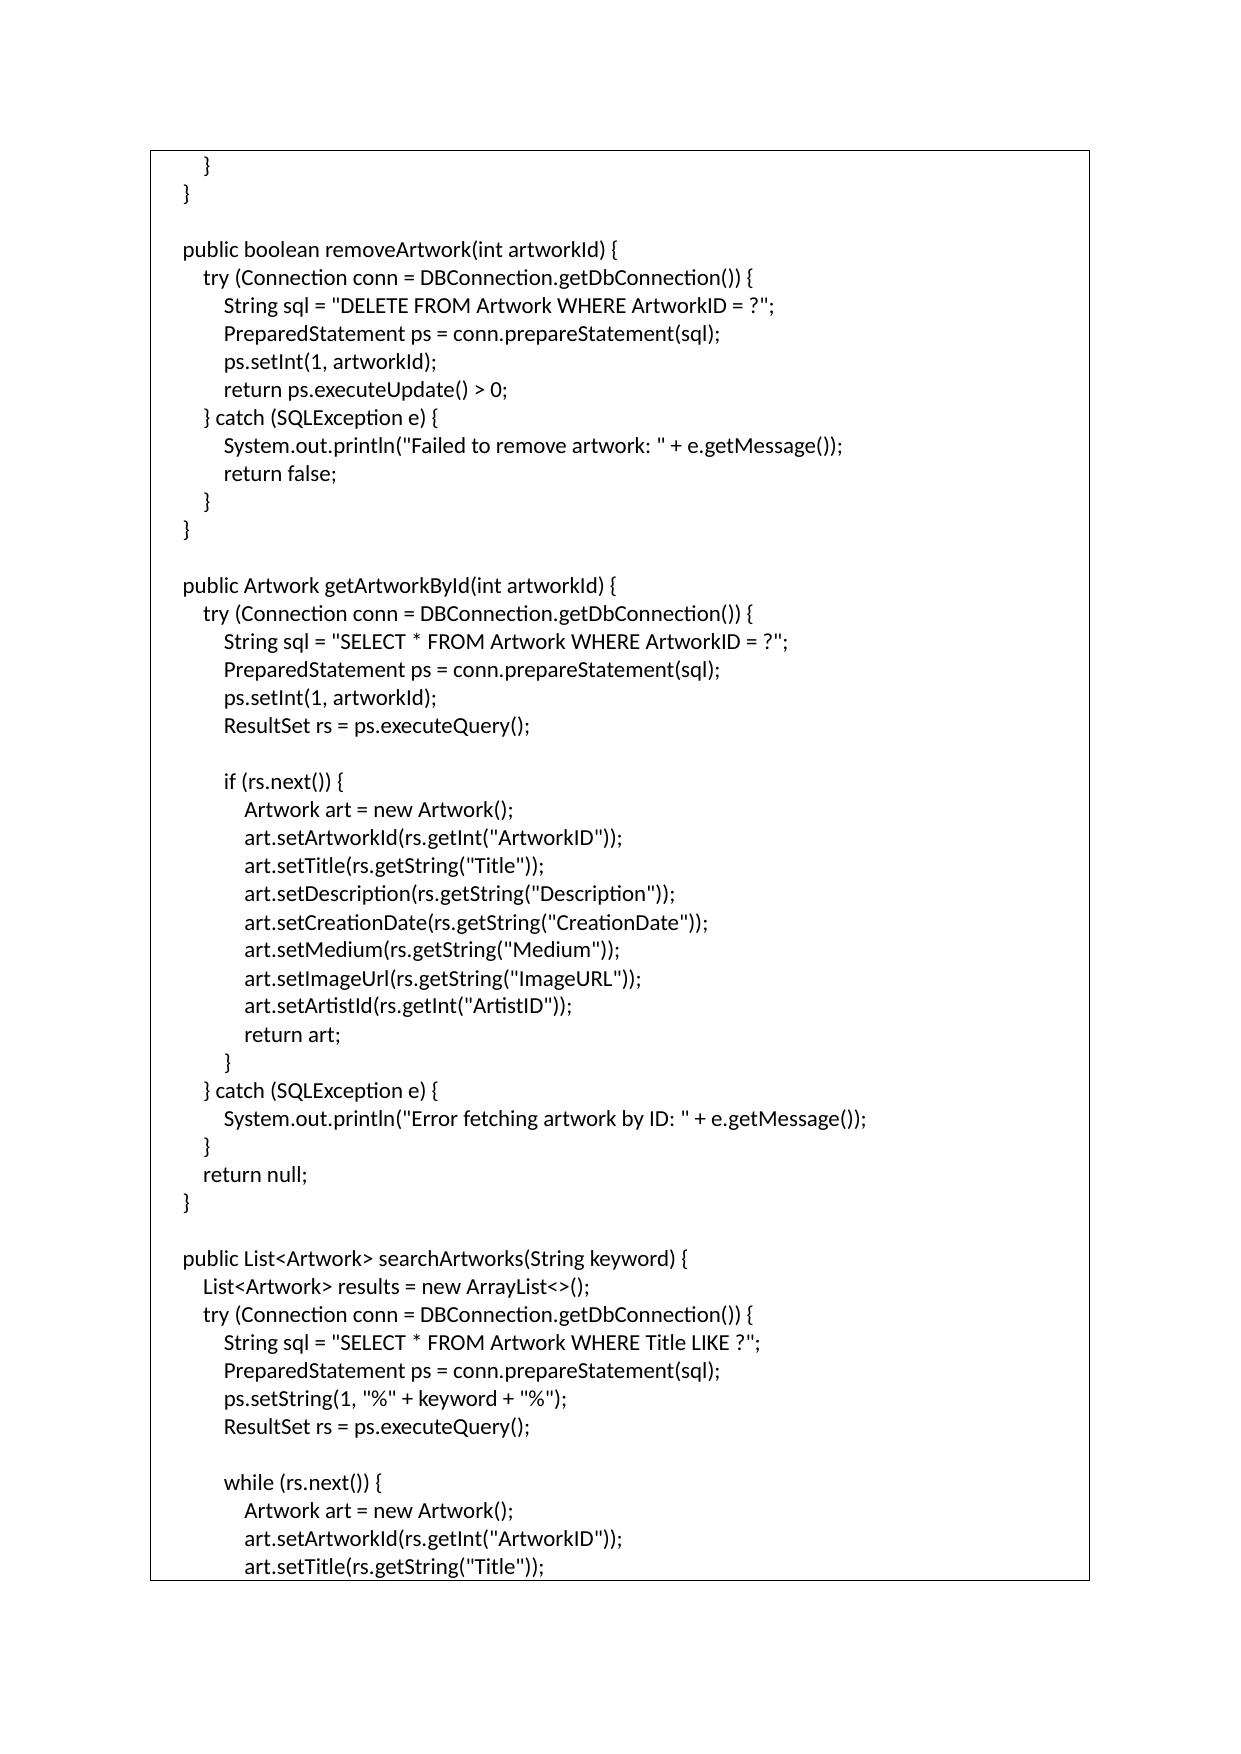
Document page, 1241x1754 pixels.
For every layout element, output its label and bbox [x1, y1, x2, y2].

table_header [151, 151, 1089, 1580]
